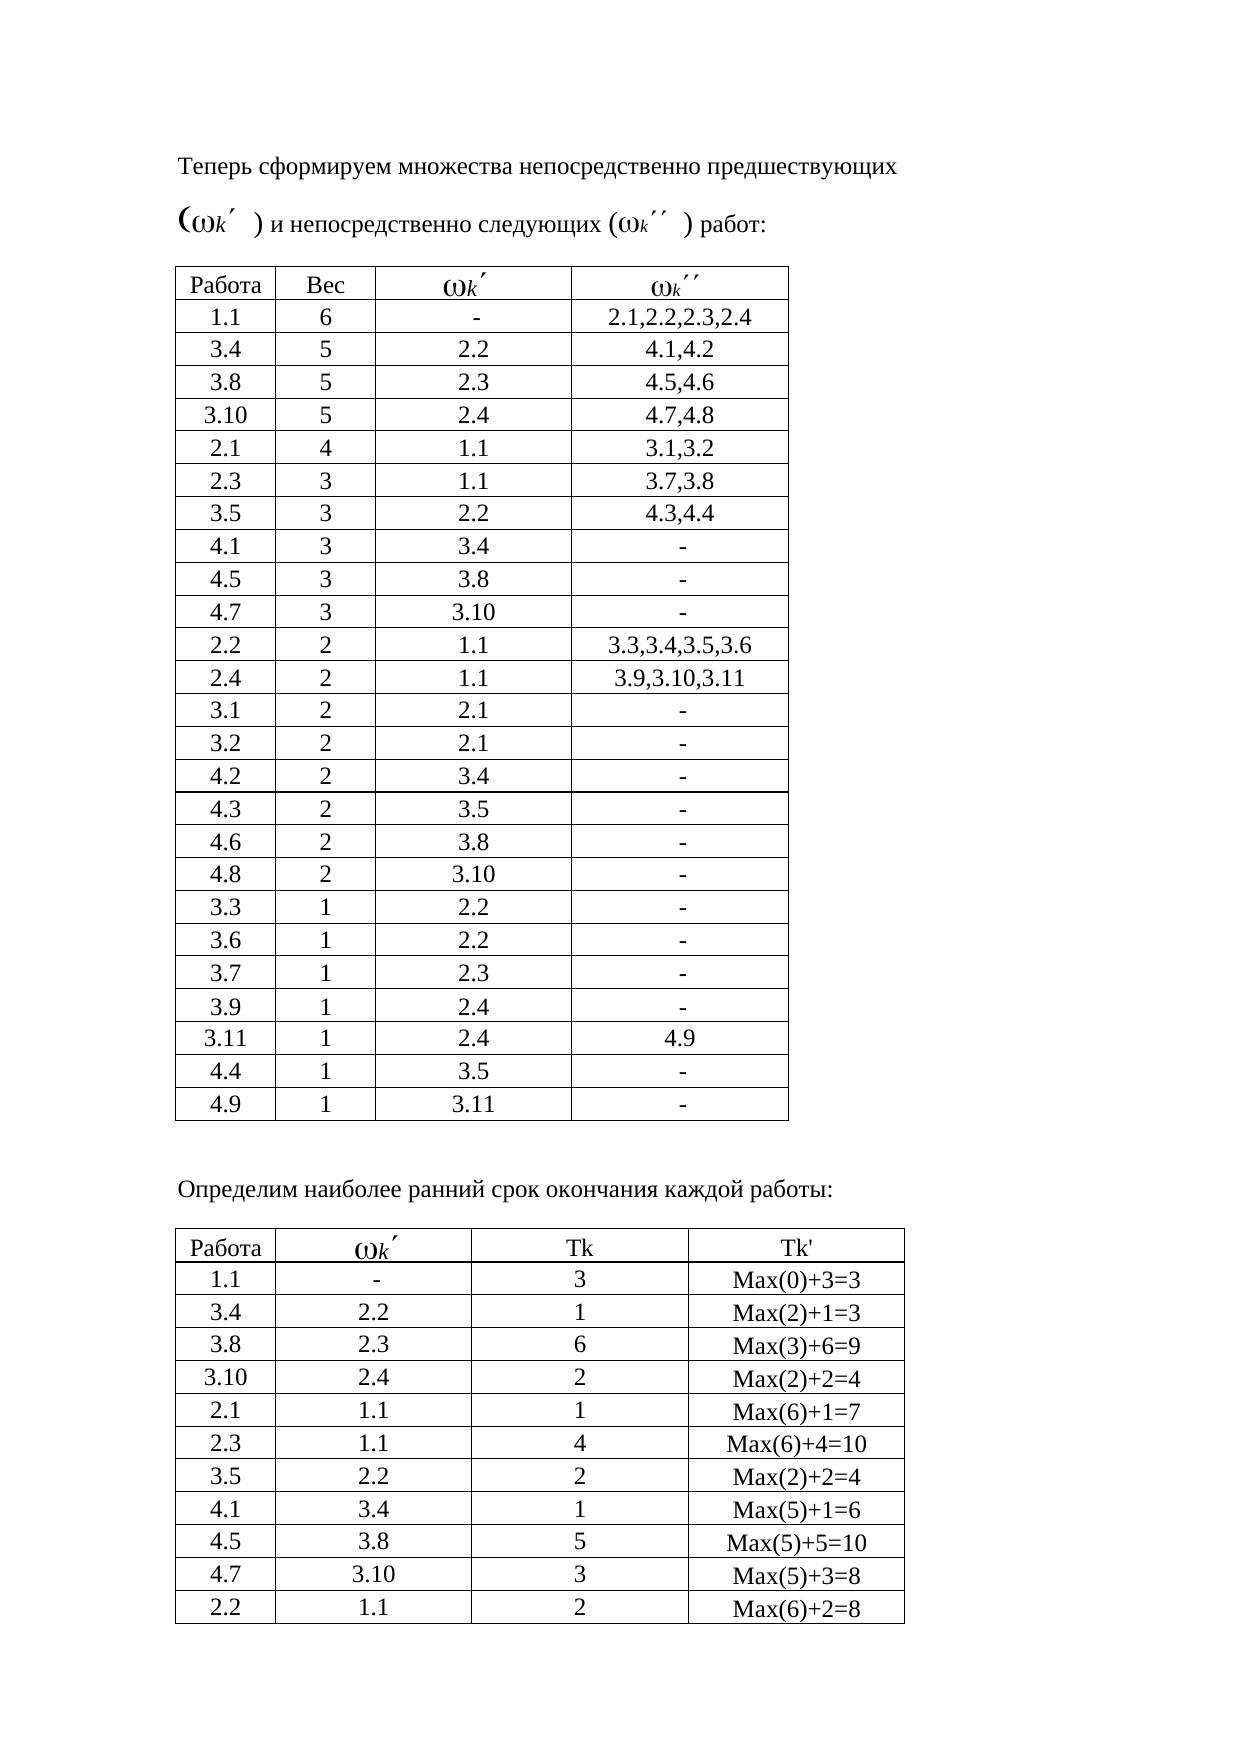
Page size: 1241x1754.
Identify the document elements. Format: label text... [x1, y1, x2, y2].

table_cell 3.5 [176, 497, 275, 529]
table_cell 3.10 [176, 399, 275, 430]
table_cell 3.4 [176, 333, 275, 365]
table_cell 3.10 [276, 1558, 471, 1589]
table_cell 3.4 [276, 1492, 471, 1524]
table_cell 1 [472, 1295, 688, 1327]
table_cell 2.1,2.2,2.3,2.4 [572, 300, 788, 332]
table_cell Max(3)+6=9 [689, 1328, 904, 1360]
table_cell 1.1 [376, 464, 571, 496]
table_cell 3.8 [176, 366, 275, 398]
table_cell 4.1 [176, 530, 275, 562]
table_cell 6 [276, 300, 375, 332]
table_cell 2 [276, 825, 375, 857]
table_cell 3.4 [176, 1295, 275, 1327]
table_cell 3.9 [176, 989, 275, 1021]
table_cell 4.7 [176, 596, 275, 627]
table_cell 2.4 [376, 1022, 571, 1054]
table_cell 4.8 [176, 858, 275, 890]
table_header k [572, 267, 788, 299]
table_cell 3.5 [176, 1459, 275, 1491]
table_cell 4.9 [176, 1088, 275, 1119]
table_cell 2 [276, 694, 375, 726]
text k) и непосредственно следующих (k) работ: [177, 205, 1152, 240]
table_cell 2 [472, 1591, 688, 1622]
table_cell - [572, 760, 788, 791]
table_cell - [572, 989, 788, 1021]
table_cell Max(6)+2=8 [689, 1591, 904, 1622]
table_cell - [376, 300, 571, 332]
table_cell 4.5,4.6 [572, 366, 788, 398]
table_cell 2.3 [376, 956, 571, 988]
table_cell 3.4 [376, 530, 571, 562]
table_cell 3.8 [276, 1525, 471, 1557]
table_cell 1.1 [376, 661, 571, 693]
table_cell 2.2 [376, 924, 571, 955]
table_cell 5 [276, 399, 375, 430]
table_cell Max(6)+4=10 [689, 1427, 904, 1458]
table_cell 4 [276, 431, 375, 463]
table_cell 1 [276, 989, 375, 1021]
table_cell 3 [276, 530, 375, 562]
table_cell 2.3 [376, 366, 571, 398]
table_cell 1.1 [376, 431, 571, 463]
table_cell 2.2 [276, 1459, 471, 1491]
table_cell 1.1 [276, 1394, 471, 1426]
table_header Tk [472, 1229, 688, 1261]
table_cell Max(6)+1=7 [689, 1394, 904, 1426]
table_header Tk' [689, 1229, 904, 1261]
table_cell 3.3 [176, 891, 275, 923]
table_cell - [572, 694, 788, 726]
table_cell Max(0)+3=3 [689, 1263, 904, 1294]
table_cell 2 [276, 727, 375, 758]
table_cell 1 [276, 924, 375, 955]
table_cell 3.7,3.8 [572, 464, 788, 496]
table_cell 3.10 [376, 858, 571, 890]
table_header Работа [176, 267, 275, 299]
table_cell 1 [472, 1492, 688, 1524]
table_cell 6 [472, 1328, 688, 1360]
table_cell 4 [472, 1427, 688, 1458]
table_cell 1 [276, 1088, 375, 1119]
table_cell 3.4 [376, 760, 571, 791]
table_cell 2 [472, 1361, 688, 1393]
table_cell 4.6 [176, 825, 275, 857]
text Определим наиболее ранний срок окончания каждой работы: [177, 1174, 1152, 1203]
table_cell 3 [472, 1558, 688, 1589]
table_cell 3.8 [376, 563, 571, 594]
table_cell 2.2 [176, 1591, 275, 1622]
table_cell - [572, 1055, 788, 1087]
table_cell 4.2 [176, 760, 275, 791]
table_header Работа [176, 1229, 275, 1261]
table_cell 2.2 [376, 497, 571, 529]
table_cell - [572, 825, 788, 857]
table_cell - [572, 924, 788, 955]
table_cell Max(2)+2=4 [689, 1361, 904, 1393]
table_cell 4.7 [176, 1558, 275, 1589]
table_cell 1 [276, 1055, 375, 1087]
table_cell 1 [276, 956, 375, 988]
table_cell 3 [276, 563, 375, 594]
table_cell 2 [276, 661, 375, 693]
table_cell 1.1 [176, 1263, 275, 1294]
table_cell 4.4 [176, 1055, 275, 1087]
table_cell - [276, 1263, 471, 1294]
table_cell 3.9,3.10,3.11 [572, 661, 788, 693]
table_cell 2.2 [176, 628, 275, 660]
table_cell - [572, 1088, 788, 1119]
table_cell 3.1,3.2 [572, 431, 788, 463]
table_cell - [572, 563, 788, 594]
table_cell - [572, 956, 788, 988]
table_header k [376, 267, 571, 299]
table_cell 2.3 [176, 1427, 275, 1458]
table_cell 3.2 [176, 727, 275, 758]
table_cell 4.1 [176, 1492, 275, 1524]
table_cell 5 [276, 333, 375, 365]
table_cell 2.1 [176, 1394, 275, 1426]
table_header Вес [276, 267, 375, 299]
table_cell 4.7,4.8 [572, 399, 788, 430]
table_cell 2.1 [376, 694, 571, 726]
table_cell 2.1 [176, 431, 275, 463]
table_cell - [572, 596, 788, 627]
table_cell 2.1 [376, 727, 571, 758]
table_cell 2 [276, 793, 375, 824]
table_cell 1.1 [176, 300, 275, 332]
table_cell 2.4 [376, 399, 571, 430]
table_cell - [572, 891, 788, 923]
table_cell 4.5 [176, 563, 275, 594]
table_cell 2.2 [376, 333, 571, 365]
table_cell 2.3 [176, 464, 275, 496]
table_cell 4.5 [176, 1525, 275, 1557]
table_cell 3 [276, 464, 375, 496]
table_cell 3.11 [376, 1088, 571, 1119]
table_cell - [572, 727, 788, 758]
table_cell 3.8 [176, 1328, 275, 1360]
table_cell 1 [276, 1022, 375, 1054]
table_cell Max(5)+1=6 [689, 1492, 904, 1524]
table_cell 2.4 [276, 1361, 471, 1393]
table_cell 5 [472, 1525, 688, 1557]
table_cell Max(5)+5=10 [689, 1525, 904, 1557]
table_cell 4.3,4.4 [572, 497, 788, 529]
table_cell 3.5 [376, 1055, 571, 1087]
table_cell 1.1 [276, 1427, 471, 1458]
table_cell 3.10 [376, 596, 571, 627]
table_cell 4.3 [176, 793, 275, 824]
table_cell 3.1 [176, 694, 275, 726]
table_header k [276, 1229, 471, 1261]
table_cell - [572, 858, 788, 890]
table_cell Max(2)+1=3 [689, 1295, 904, 1327]
table_cell 3.6 [176, 924, 275, 955]
table_cell 1 [472, 1394, 688, 1426]
table_cell 2 [472, 1459, 688, 1491]
table_cell - [572, 530, 788, 562]
table_cell 4.1,4.2 [572, 333, 788, 365]
table_cell 3.7 [176, 956, 275, 988]
table_cell 2.3 [276, 1328, 471, 1360]
table_cell 3.3,3.4,3.5,3.6 [572, 628, 788, 660]
table_cell 2 [276, 760, 375, 791]
table_cell Max(5)+3=8 [689, 1558, 904, 1589]
table_cell 2.2 [376, 891, 571, 923]
table_cell 2.4 [376, 989, 571, 1021]
table_cell 2.4 [176, 661, 275, 693]
table_cell 2 [276, 858, 375, 890]
table_cell 3 [472, 1263, 688, 1294]
text Теперь сформируем множества непосредственно предшествующих [177, 118, 1152, 180]
table_cell 3.11 [176, 1022, 275, 1054]
table_cell - [572, 793, 788, 824]
table_cell 1 [276, 891, 375, 923]
table_cell 5 [276, 366, 375, 398]
table_cell Max(2)+2=4 [689, 1459, 904, 1491]
table_cell 4.9 [572, 1022, 788, 1054]
table_cell 3.5 [376, 793, 571, 824]
table_cell 1.1 [376, 628, 571, 660]
table_cell 1.1 [276, 1591, 471, 1622]
table_cell 2 [276, 628, 375, 660]
table_cell 3 [276, 596, 375, 627]
table_cell 3.8 [376, 825, 571, 857]
table_cell 3.10 [176, 1361, 275, 1393]
table_cell 2.2 [276, 1295, 471, 1327]
table_cell 3 [276, 497, 375, 529]
